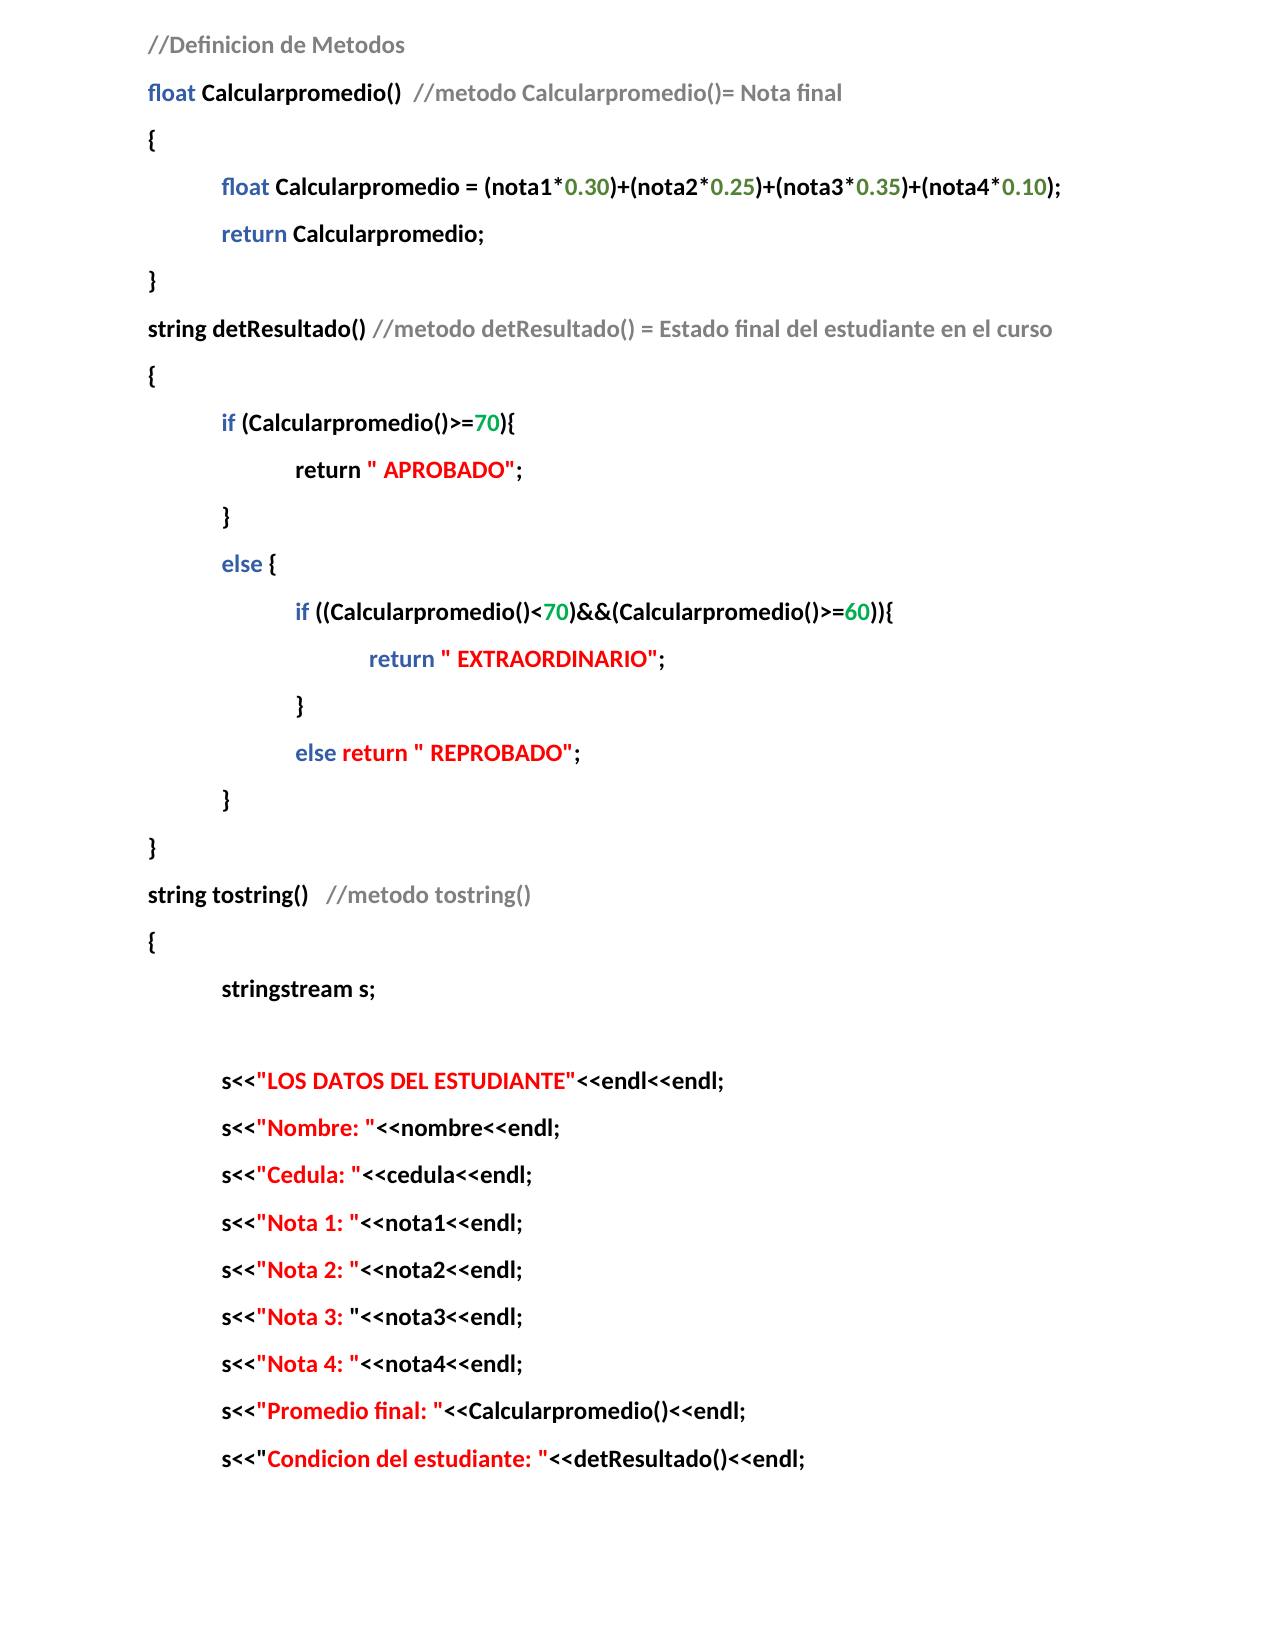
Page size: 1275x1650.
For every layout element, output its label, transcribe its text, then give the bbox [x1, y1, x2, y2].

text } [74, 266, 1196, 296]
text s<<"LOS DATOS DEL ESTUDIANTE"<<endl<<endl; [74, 1065, 1196, 1096]
text return Calcularpromedio; [74, 218, 1196, 249]
text if (Calcularpromedio()>=70){ [74, 407, 1196, 438]
text s<<"Nota 2: "<<nota2<<endl; [74, 1254, 1196, 1284]
text { [74, 360, 1196, 390]
text } [74, 501, 1196, 532]
text } [74, 690, 1196, 721]
text { [74, 926, 1196, 957]
text //Definicion de Metodos [74, 29, 1196, 60]
text { [74, 124, 1196, 154]
text float Calcularpromedio = (nota1*0.30)+(nota2*0.25)+(nota3*0.35)+(nota4*0.10); [74, 171, 1196, 202]
text s<<"Cedula: "<<cedula<<endl; [74, 1159, 1196, 1190]
text } [74, 832, 1196, 862]
text else { [74, 549, 1196, 579]
text s<<"Nota 4: "<<nota4<<endl; [74, 1348, 1196, 1379]
text if ((Calcularpromedio()<70)&&(Calcularpromedio()>=60)){ [74, 596, 1196, 626]
text return " EXTRAORDINARIO"; [74, 643, 1196, 673]
text } [74, 784, 1196, 815]
text s<<"Promedio final: "<<Calcularpromedio()<<endl; [74, 1396, 1196, 1426]
text s<<"Condicion del estudiante: "<<detResultado()<<endl; [74, 1443, 1196, 1473]
text else return " REPROBADO"; [74, 737, 1196, 768]
text stringstream s; [74, 973, 1196, 1004]
text string tostring() //metodo tostring() [74, 879, 1196, 909]
text s<<"Nombre: "<<nombre<<endl; [74, 1112, 1196, 1143]
text s<<"Nota 3: "<<nota3<<endl; [74, 1301, 1196, 1332]
text string detResultado() //metodo detResultado() = Estado final del estudiante en el curso [74, 313, 1196, 343]
text s<<"Nota 1: "<<nota1<<endl; [74, 1207, 1196, 1237]
text float Calcularpromedio() //metodo Calcularpromedio()= Nota final [74, 77, 1196, 107]
text return " APROBADO"; [74, 454, 1196, 485]
